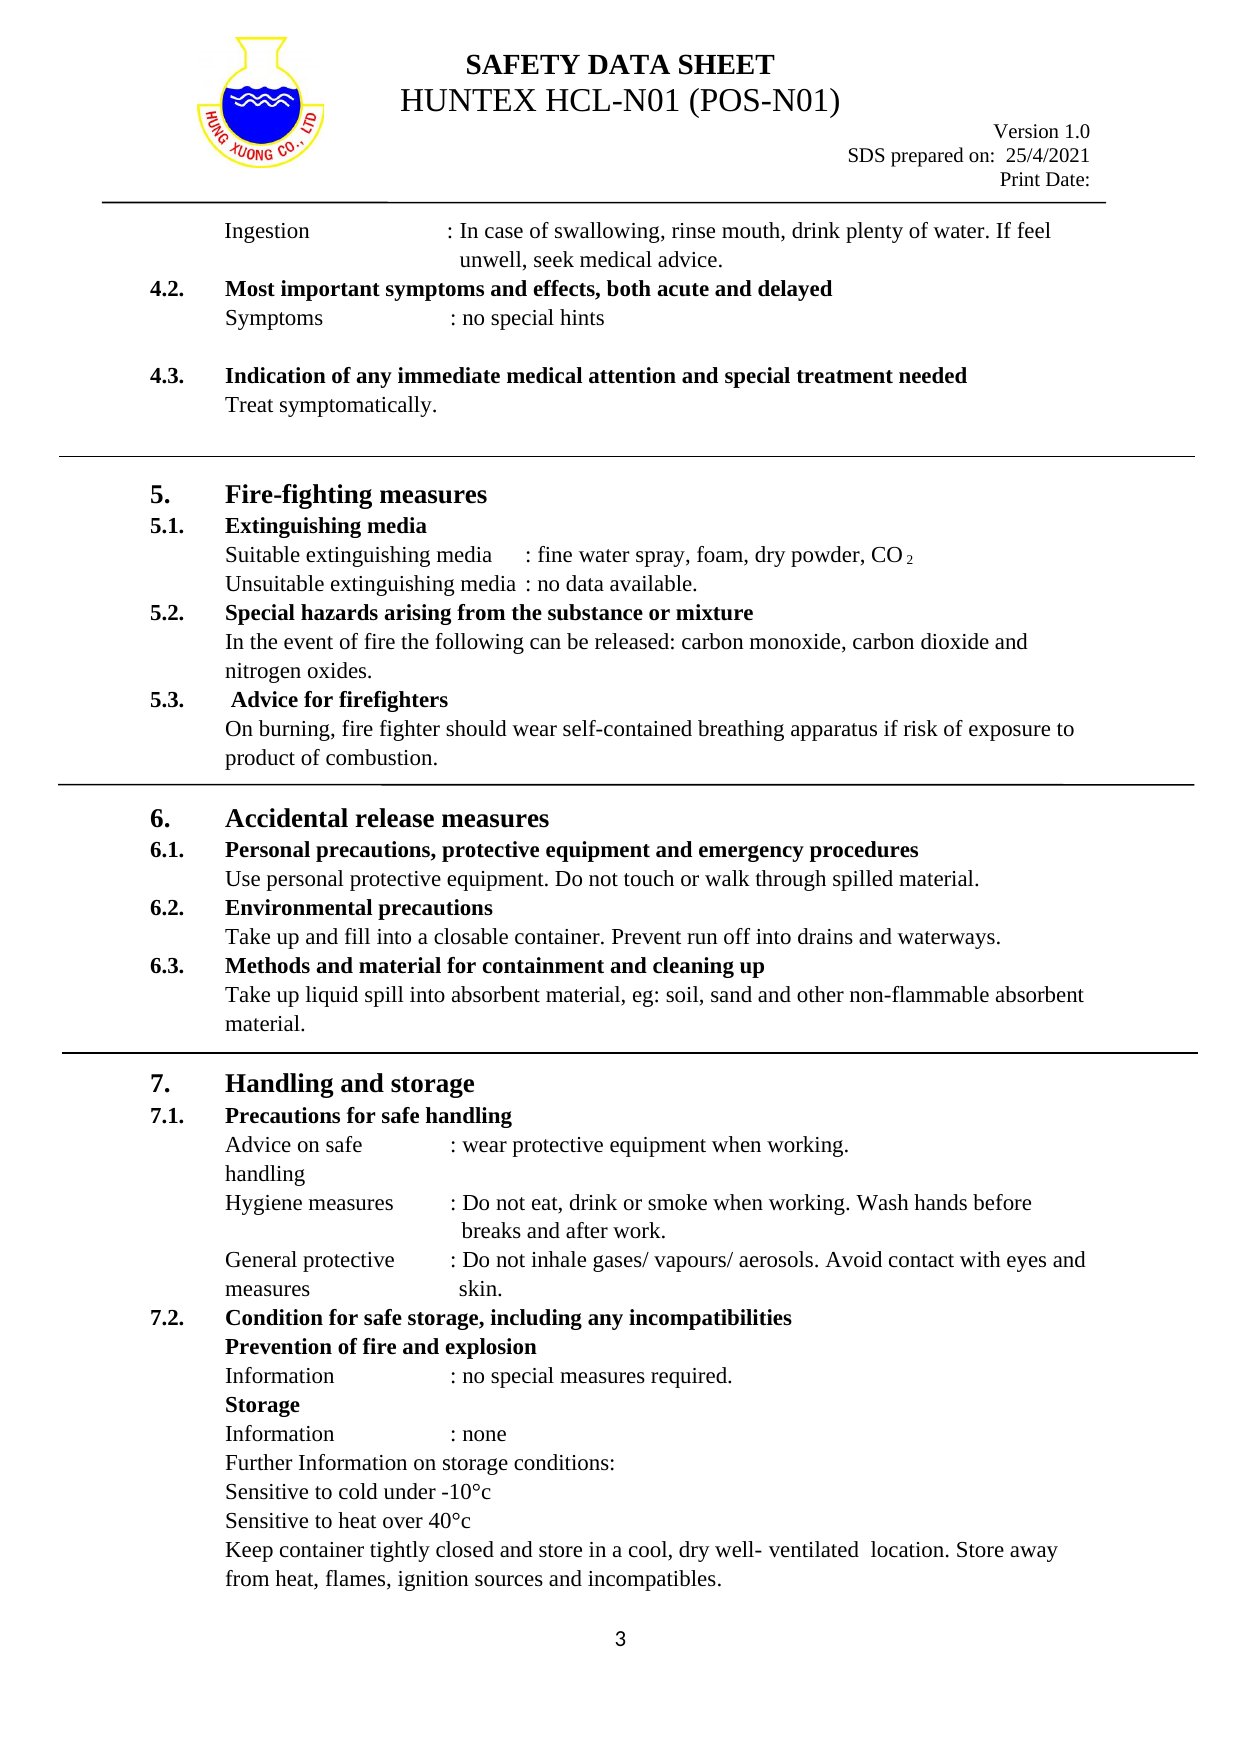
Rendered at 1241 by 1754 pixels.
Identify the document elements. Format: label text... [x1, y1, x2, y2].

text 6.2. Environmental precautions [150, 894, 1090, 920]
text breaks and after work. [150, 1217, 1090, 1244]
picture [197, 37, 325, 168]
text Treat symptomatically. [150, 391, 1090, 417]
text Use personal protective equipment. Do not touch or walk through spilled material. [150, 865, 1090, 891]
text General protective : Do not inhale gases/ vapours/ aerosols. Avoid contact with eyes and [150, 1246, 1090, 1273]
text measures skin. [150, 1275, 1090, 1302]
text 6.3. Methods and material for containment and cleaning up [150, 952, 1090, 978]
text Hygiene measures : Do not eat, drink or smoke when working. Wash hands before [150, 1188, 1090, 1215]
text Symptoms : no special hints [150, 304, 1090, 331]
text handling [150, 1159, 1090, 1186]
text Sensitive to heat over 40°c [150, 1507, 1090, 1533]
text 7.1. Precautions for safe handling [150, 1102, 1090, 1128]
text Suitable extinguishing media : fine water spray, foam, dry powder, CO 2 [175, 541, 1090, 567]
text Take up liquid spill into absorbent material, eg: soil, sand and other non-flammable absorbent material. [225, 981, 1090, 1036]
text Ingestion : In case of swallowing, rinse mouth, drink plenty of water. If feel unwell, seek medical advice. [150, 217, 1090, 273]
text Prevention of fire and explosion [150, 1333, 1090, 1360]
text 4.3. Indication of any immediate medical attention and special treatment needed [150, 362, 1090, 388]
text 7.2. Condition for safe storage, including any incompatibilities [150, 1304, 1090, 1331]
text Unsuitable extinguishing media : no data available. [150, 570, 1090, 596]
text Keep container tightly closed and store in a cool, dry well- ventilated location. Store away from heat, flames, ignition sources and incompatibles. [225, 1536, 1090, 1591]
text Information : no special measures required. [150, 1362, 1090, 1389]
text 5.3. Advice for firefighters [150, 686, 1090, 712]
text 5.1. Extinguishing media [150, 512, 1090, 538]
text 5. Fire-fighting measures [150, 478, 1090, 509]
text Further Information on storage conditions: [150, 1449, 1090, 1476]
text On burning, fire fighter should wear self-contained breathing apparatus if risk of exposure to product of combustion. [225, 715, 1090, 770]
text Sensitive to cold under -10°c [150, 1478, 1090, 1504]
text 6.1. Personal precautions, protective equipment and emergency procedures [150, 836, 1090, 862]
text In the event of fire the following can be released: carbon monoxide, carbon dioxide and nitrogen oxides. [225, 628, 1090, 683]
text 5.2. Special hazards arising from the substance or mixture [150, 599, 1090, 625]
text 6. Accidental release measures [150, 802, 1090, 833]
text 7. Handling and storage [150, 1067, 1090, 1099]
text Information : none [150, 1420, 1090, 1447]
text Advice on safe : wear protective equipment when working. [150, 1131, 1090, 1157]
text Storage [150, 1391, 1090, 1418]
text 4.2. Most important symptoms and effects, both acute and delayed [150, 275, 1090, 302]
text Take up and fill into a closable container. Prevent run off into drains and waterways. [150, 923, 1090, 949]
